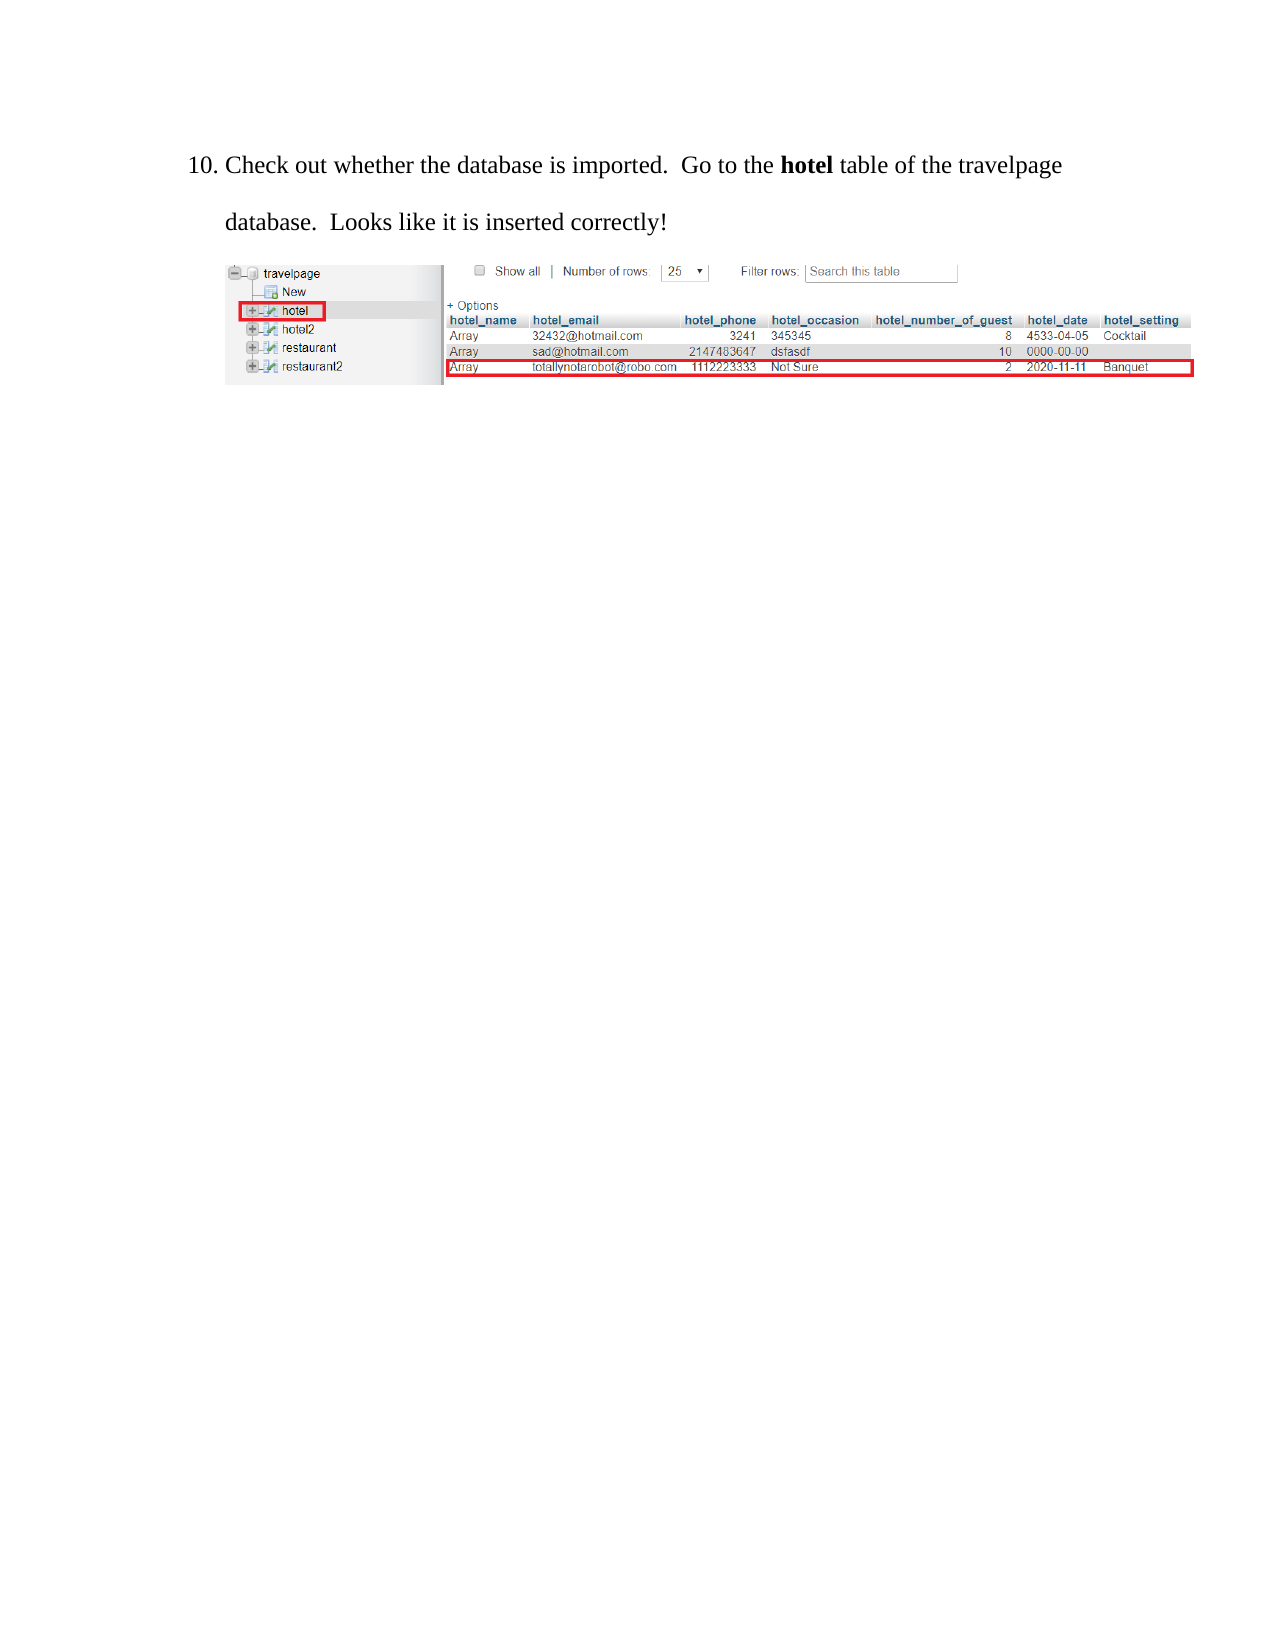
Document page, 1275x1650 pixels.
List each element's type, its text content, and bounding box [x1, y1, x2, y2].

picture [225, 265, 1199, 385]
list Check out whether the database is imported. Go to the hotel table of the travelpage database. Looks like it is inserted correctly! [187, 150, 1125, 236]
